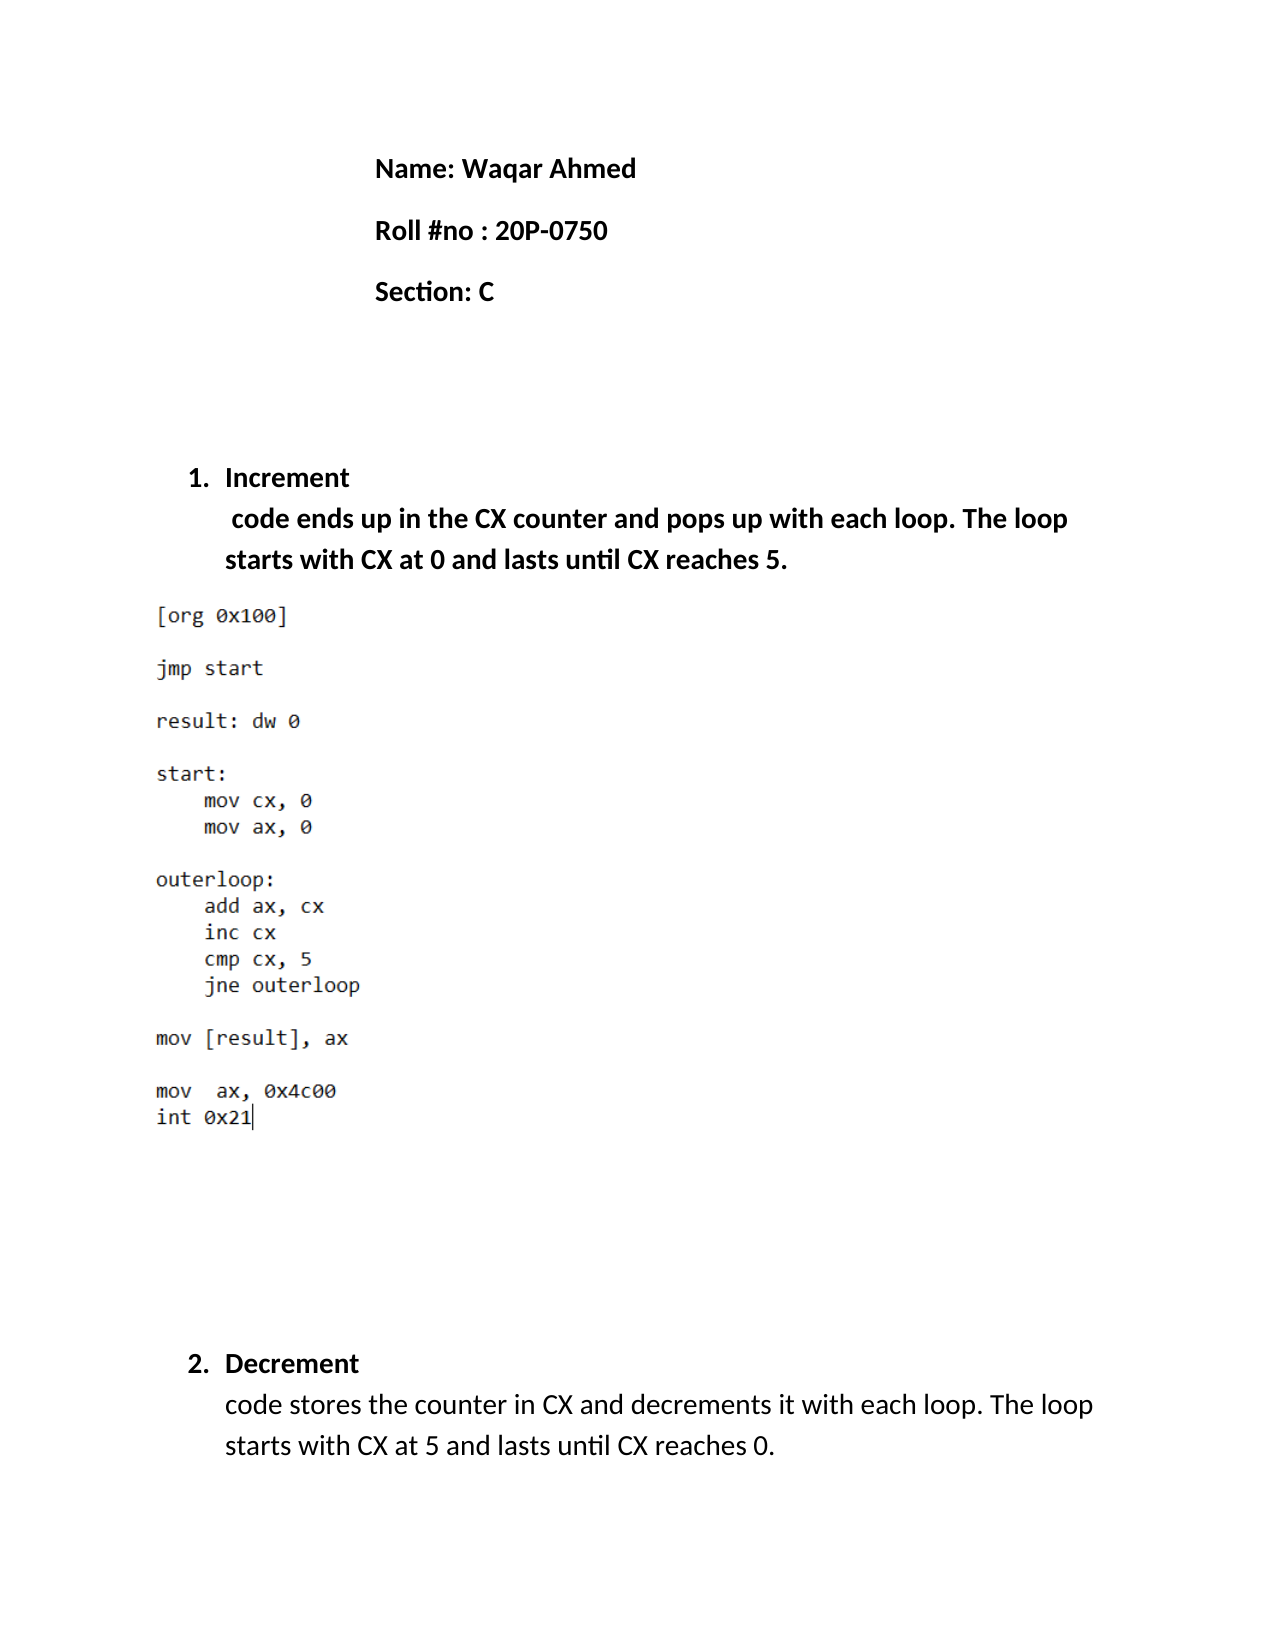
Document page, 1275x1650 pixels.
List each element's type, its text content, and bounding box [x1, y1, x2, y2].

text Roll #no : 20P-0750 [300, 212, 1125, 247]
list Increment [187, 459, 1125, 494]
list code ends up in the CX counter and pops up with each loop. The loop starts with CX at 0 and lasts until CX reaches 5. [225, 500, 1125, 576]
list code stores the counter in CX and decrements it with each loop. The loop starts with CX at 5 and lasts until CX reaches 0. [225, 1386, 1125, 1463]
text Name: Waqar Ahmed [300, 150, 1125, 186]
text Section: C [300, 273, 1125, 309]
picture [150, 602, 388, 1135]
list Decrement [187, 1345, 1125, 1381]
